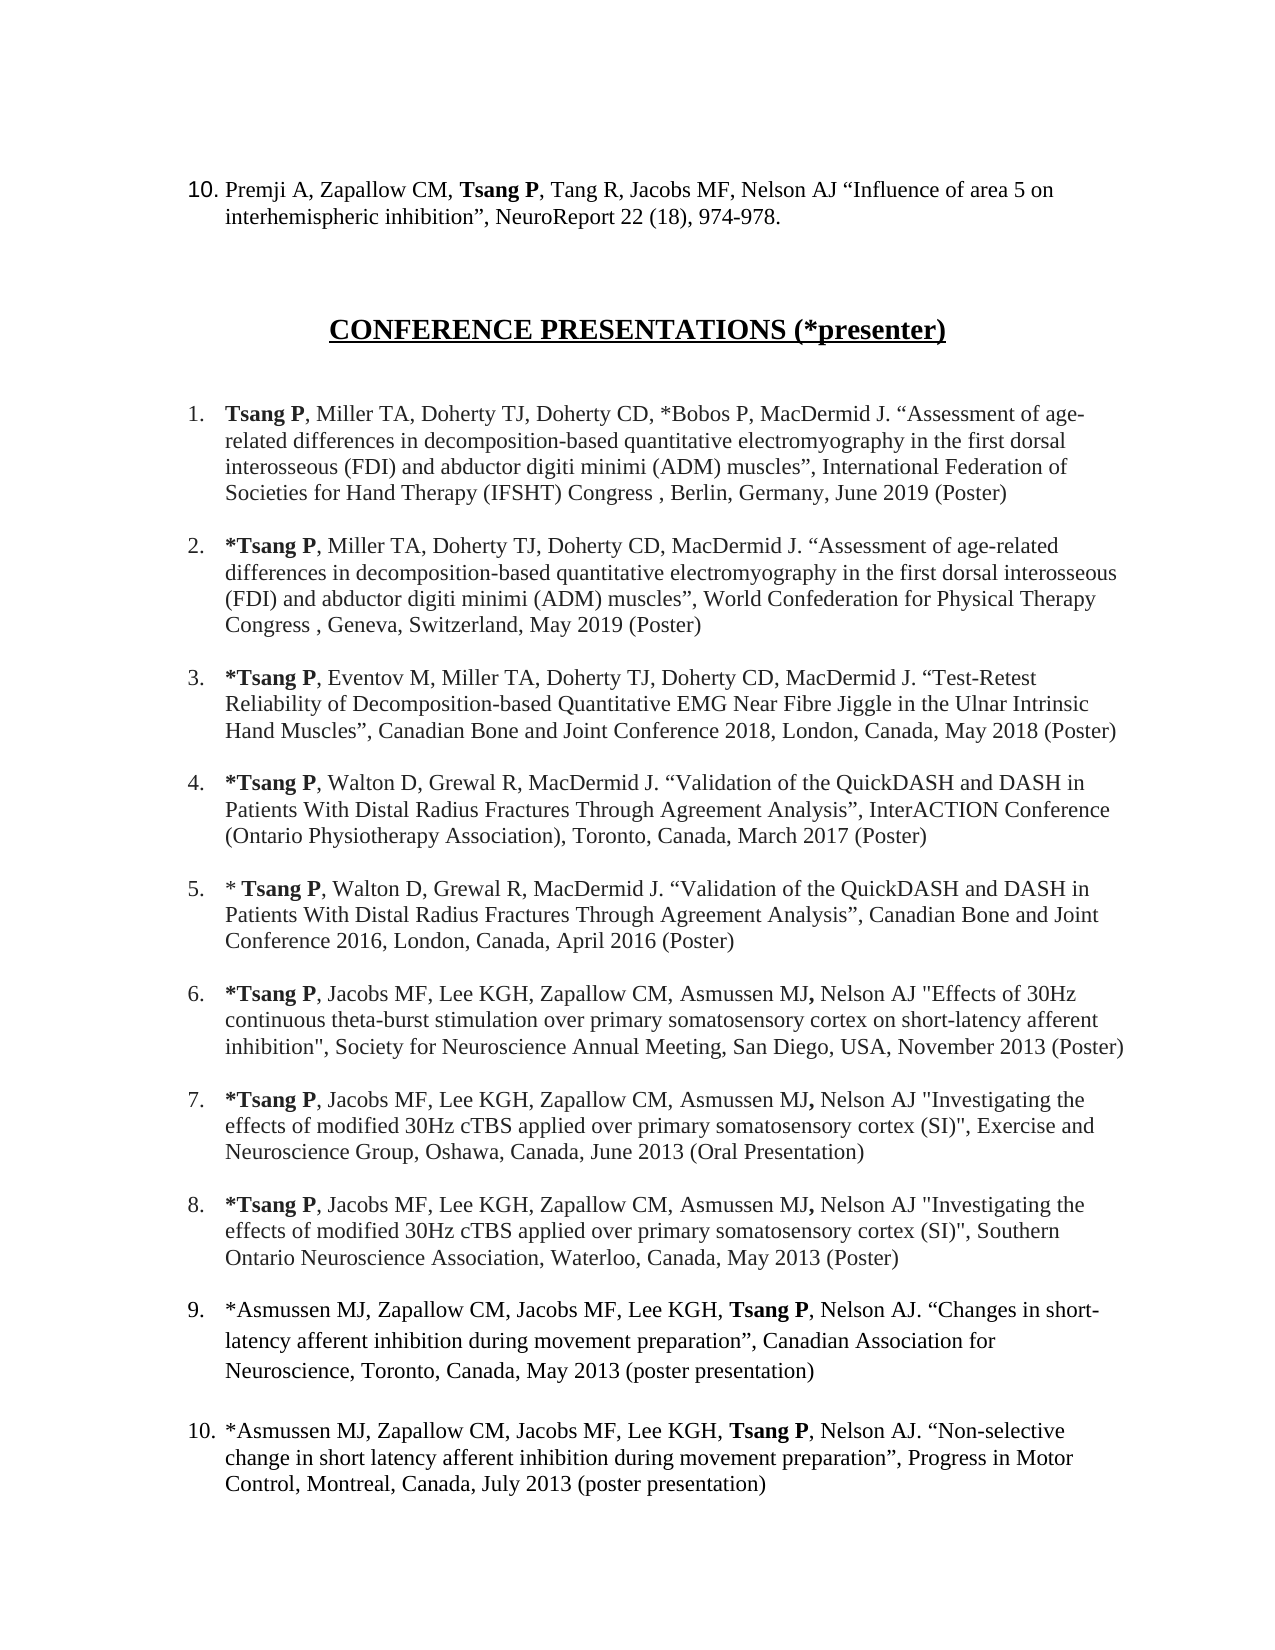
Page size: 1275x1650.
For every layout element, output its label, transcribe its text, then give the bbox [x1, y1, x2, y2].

list *Tsang P, Jacobs MF, Lee KGH, Zapallow CM, Asmussen MJ, Nelson AJ "Investigating the effects of modified 30Hz cTBS applied over primary somatosensory cortex (SI)", Southern Ontario Neuroscience Association, Waterloo, Canada, May 2013 (Poster) [187, 1191, 1125, 1270]
text CONFERENCE PRESENTATIONS (*presenter) [150, 312, 1125, 345]
list *Tsang P, Miller TA, Doherty TJ, Doherty CD, MacDermid J. “Assessment of age-related differences in decomposition-based quantitative electromyography in the first dorsal interosseous (FDI) and abductor digiti minimi (ADM) muscles”, World Confederation for Physical Therapy Congress , Geneva, Switzerland, May 2019 (Poster) [187, 532, 1125, 638]
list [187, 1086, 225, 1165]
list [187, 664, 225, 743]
list * Tsang P, Walton D, Grewal R, MacDermid J. “Validation of the QuickDASH and DASH in Patients With Distal Radius Fractures Through Agreement Analysis”, Canadian Bone and Joint Conference 2016, London, Canada, April 2016 (Poster) [187, 875, 1125, 954]
list Tsang P, Miller TA, Doherty TJ, Doherty CD, *Bobos P, MacDermid J. “Assessment of age-related differences in decomposition-based quantitative electromyography in the first dorsal interosseous (FDI) and abductor digiti minimi (ADM) muscles”, International Federation of Societies for Hand Therapy (IFSHT) Congress , Berlin, Germany, June 2019 (Poster) [187, 400, 1125, 506]
list *Tsang P, Walton D, Grewal R, MacDermid J. “Validation of the QuickDASH and DASH in Patients With Distal Radius Fractures Through Agreement Analysis”, InterACTION Conference (Ontario Physiotherapy Association), Toronto, Canada, March 2017 (Poster) [928, 769, 1125, 848]
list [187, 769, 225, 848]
list *Asmussen MJ, Zapallow CM, Jacobs MF, Lee KGH, Tsang P, Nelson AJ. “Non-selective change in short latency afferent inhibition during movement preparation”, Progress in Motor Control, Montreal, Canada, July 2013 (poster presentation) [187, 1417, 1125, 1496]
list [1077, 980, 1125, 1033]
list *Tsang P, Jacobs MF, Lee KGH, Zapallow CM, Asmussen MJ, Nelson AJ "Investigating the effects of modified 30Hz cTBS applied over primary somatosensory cortex (SI)", Exercise and Neuroscience Group, Oshawa, Canada, June 2013 (Oral Presentation) [865, 1086, 1125, 1165]
subtitle Premji A, Zapallow CM, Tsang P, Tang R, Jacobs MF, Nelson AJ “Influence of area 5 on interhemispheric inhibition”, NeuroReport 22 (18), 974-978. [187, 176, 1125, 229]
list *Asmussen MJ, Zapallow CM, Jacobs MF, Lee KGH, Tsang P, Nelson AJ. “Changes in short-latency afferent inhibition during movement preparation”, Canadian Association for Neuroscience, Toronto, Canada, May 2013 (poster presentation) [187, 1296, 1125, 1383]
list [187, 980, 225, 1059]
